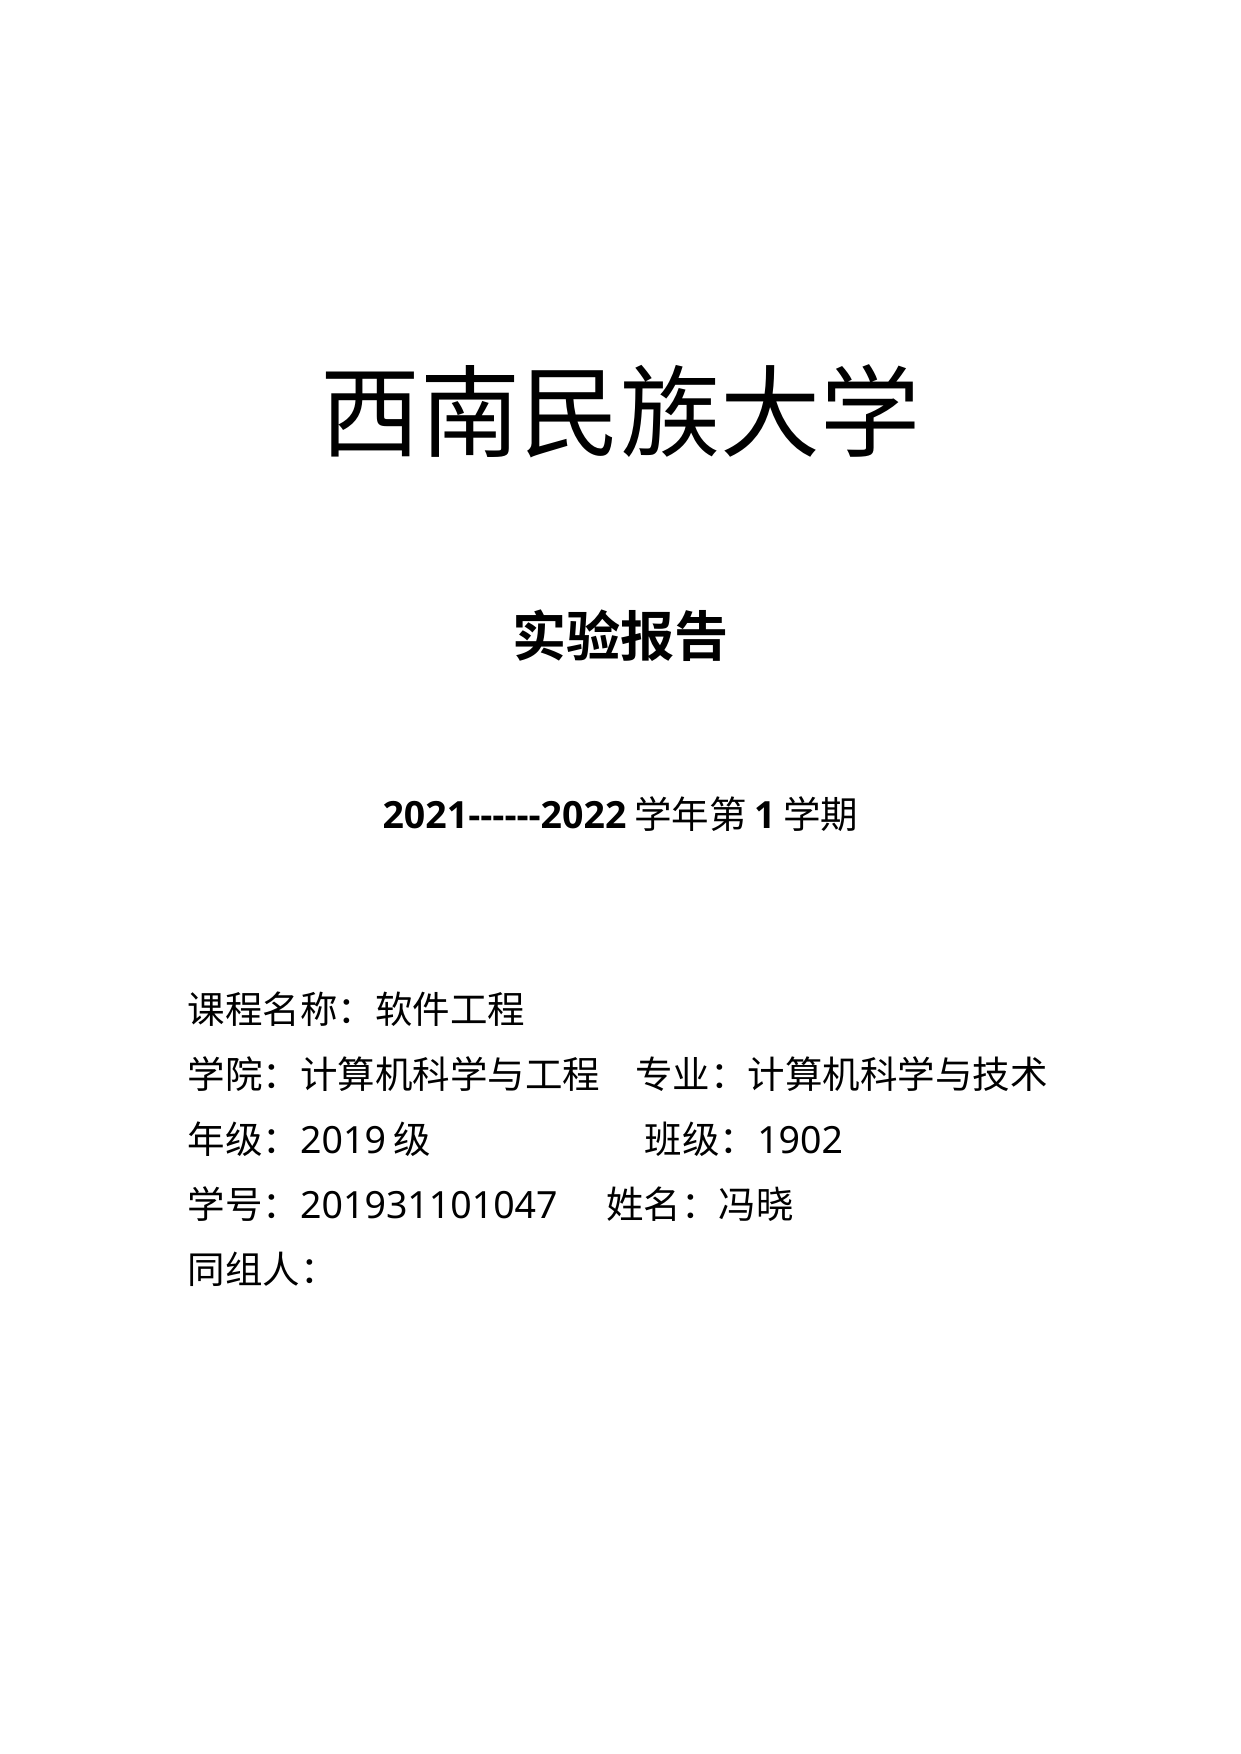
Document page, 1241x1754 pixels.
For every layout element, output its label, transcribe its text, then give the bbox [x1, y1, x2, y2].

text 年级：2019级 班级：1902 [187, 1104, 1053, 1169]
text 实验报告 [187, 584, 1053, 682]
text 同组人： [187, 1234, 1053, 1299]
text 学院：计算机科学与工程 专业：计算机科学与技术 [187, 1039, 1053, 1104]
text 2021------2022学年第1学期 [187, 779, 1053, 844]
text 西南民族大学 [187, 324, 1053, 487]
text 课程名称：软件工程 [187, 974, 1053, 1039]
text 学号：201931101047 姓名：冯晓 [187, 1169, 1053, 1234]
